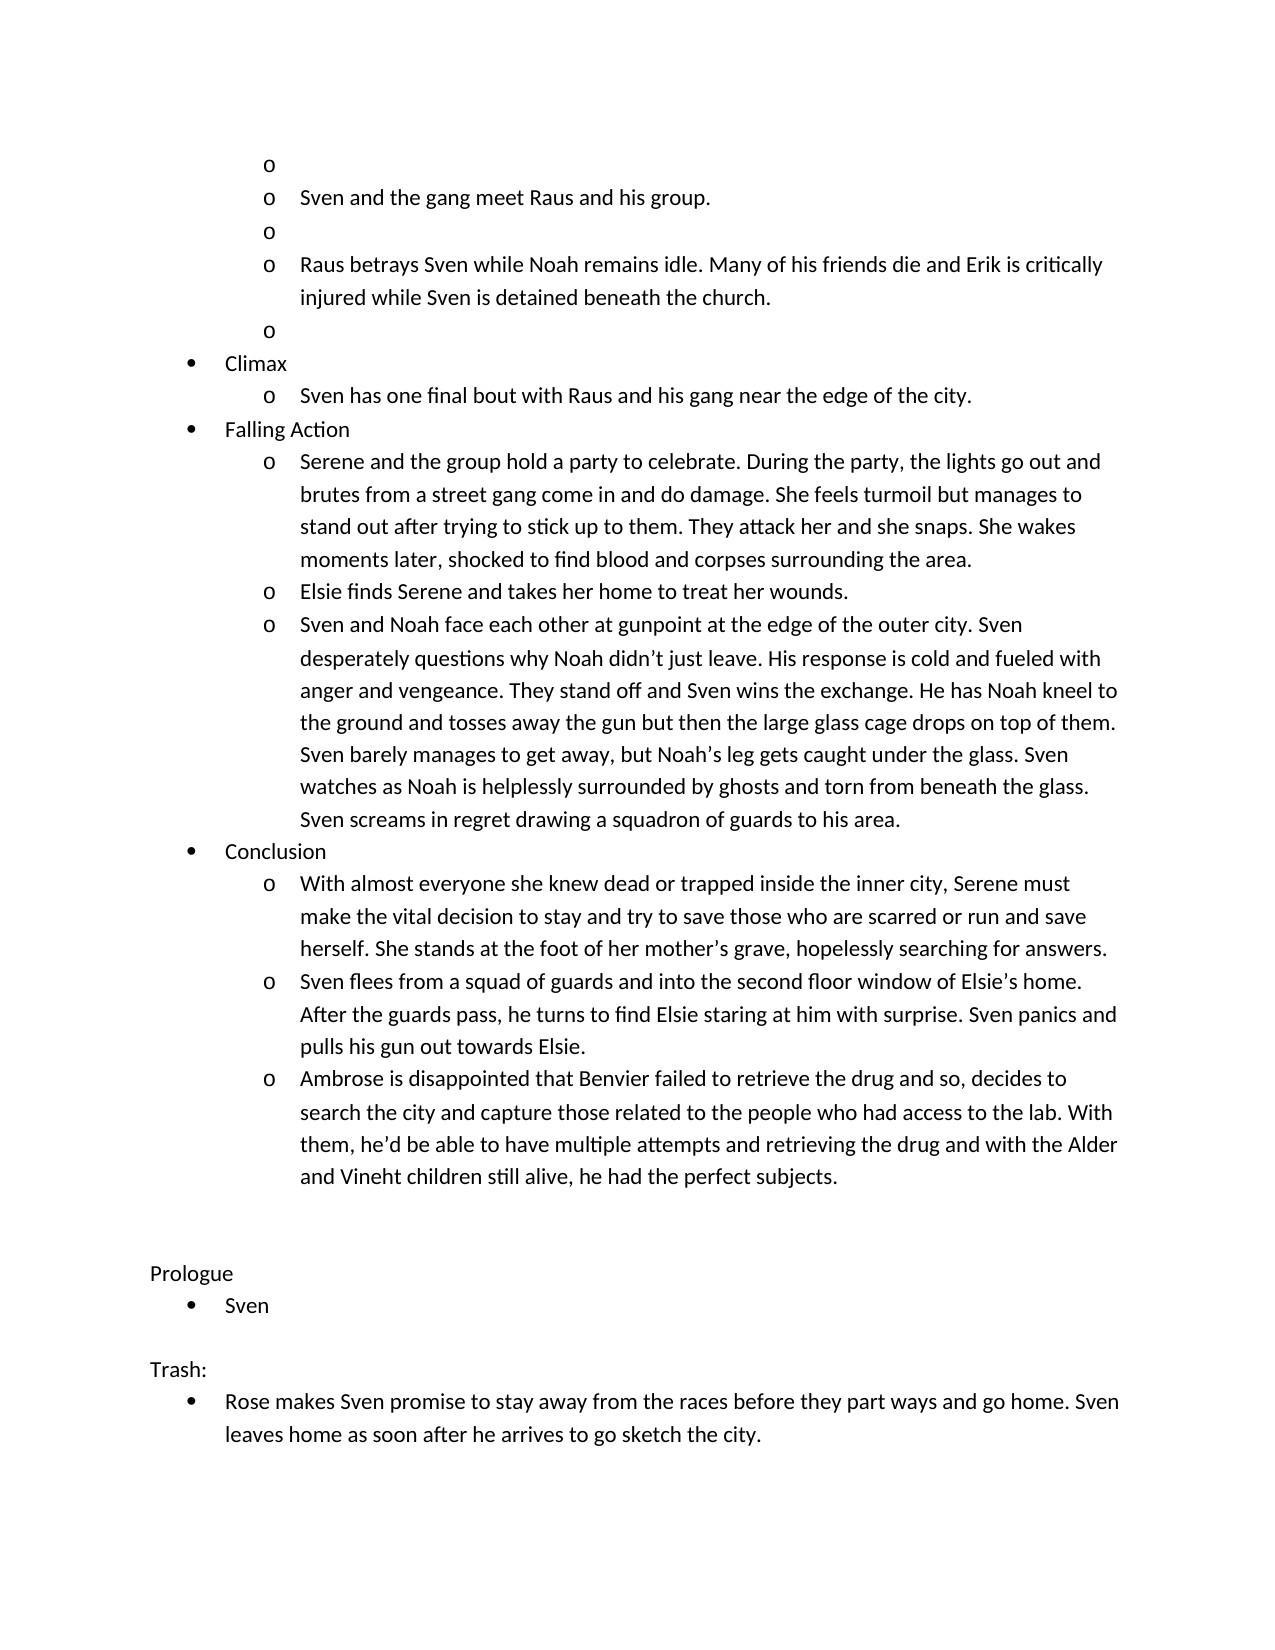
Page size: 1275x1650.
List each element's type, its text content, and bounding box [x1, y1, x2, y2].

list Raus betrays Sven while Noah remains idle. Many of his friends die and Erik is critically injured while Sven is detained beneath the church. [262, 250, 1125, 312]
list Sven and the gang meet Raus and his group. [262, 183, 1125, 212]
list With almost everyone she knew dead or trapped inside the inner city, Serene must make the vital decision to stay and try to save those who are scarred or run and save herself. She stands at the foot of her mother’s grave, hopelessly searching for answers. [262, 869, 1125, 963]
list Elsie finds Serene and takes her home to treat her wounds. [262, 577, 1125, 606]
list Sven flees from a squad of guards and into the second floor window of Elsie’s home. After the guards pass, he turns to find Elsie staring at him with surprise. Sven panics and pulls his gun out towards Elsie. [262, 967, 1125, 1060]
list Sven [187, 1291, 1125, 1319]
list Climax [187, 349, 1125, 377]
text Prologue [150, 1259, 1125, 1287]
text Trash: [150, 1355, 1125, 1383]
list Serene and the group hold a party to celebrate. During the party, the lights go out and brutes from a street gang come in and do damage. She feels turmoil but manages to stand out after trying to stick up to them. They attack her and she snaps. She wakes moments later, shocked to find blood and corpses surrounding the area. [262, 447, 1125, 573]
list Sven and Noah face each other at gunpoint at the edge of the outer city. Sven desperately questions why Noah didn’t just leave. His response is cold and fueled with anger and vengeance. They stand off and Sven wins the exchange. He has Noah kneel to the ground and tosses away the gun but then the large glass cage drops on top of them. Sven barely manages to get away, but Noah’s leg gets caught under the glass. Sven watches as Noah is helplessly surrounded by ghosts and torn from beneath the glass. Sven screams in regret drawing a squadron of guards to his area. [262, 610, 1125, 833]
list Falling Action [187, 415, 1125, 443]
list Conclusion [187, 837, 1125, 865]
list Sven has one final bout with Raus and his gang near the edge of the city. [262, 381, 1125, 410]
